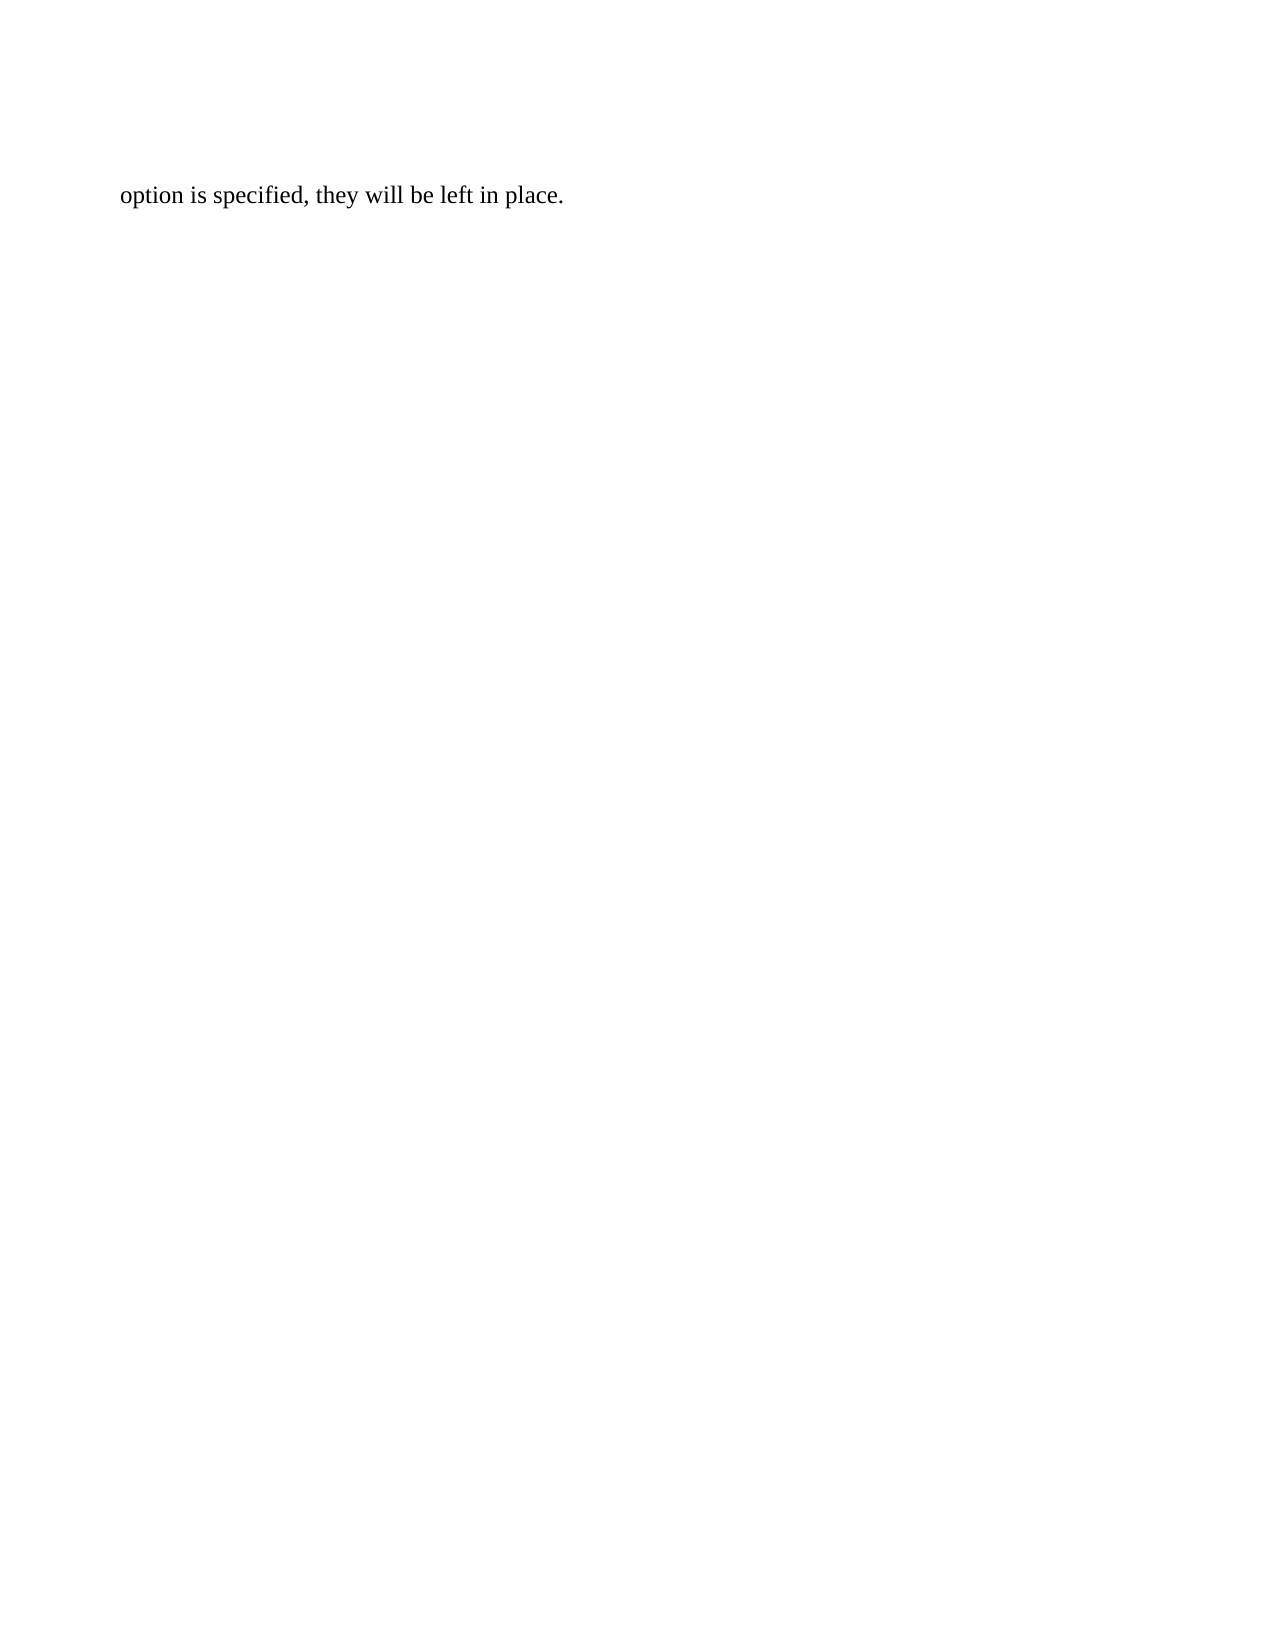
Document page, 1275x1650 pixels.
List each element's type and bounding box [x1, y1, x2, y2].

text [120, 180, 1155, 209]
